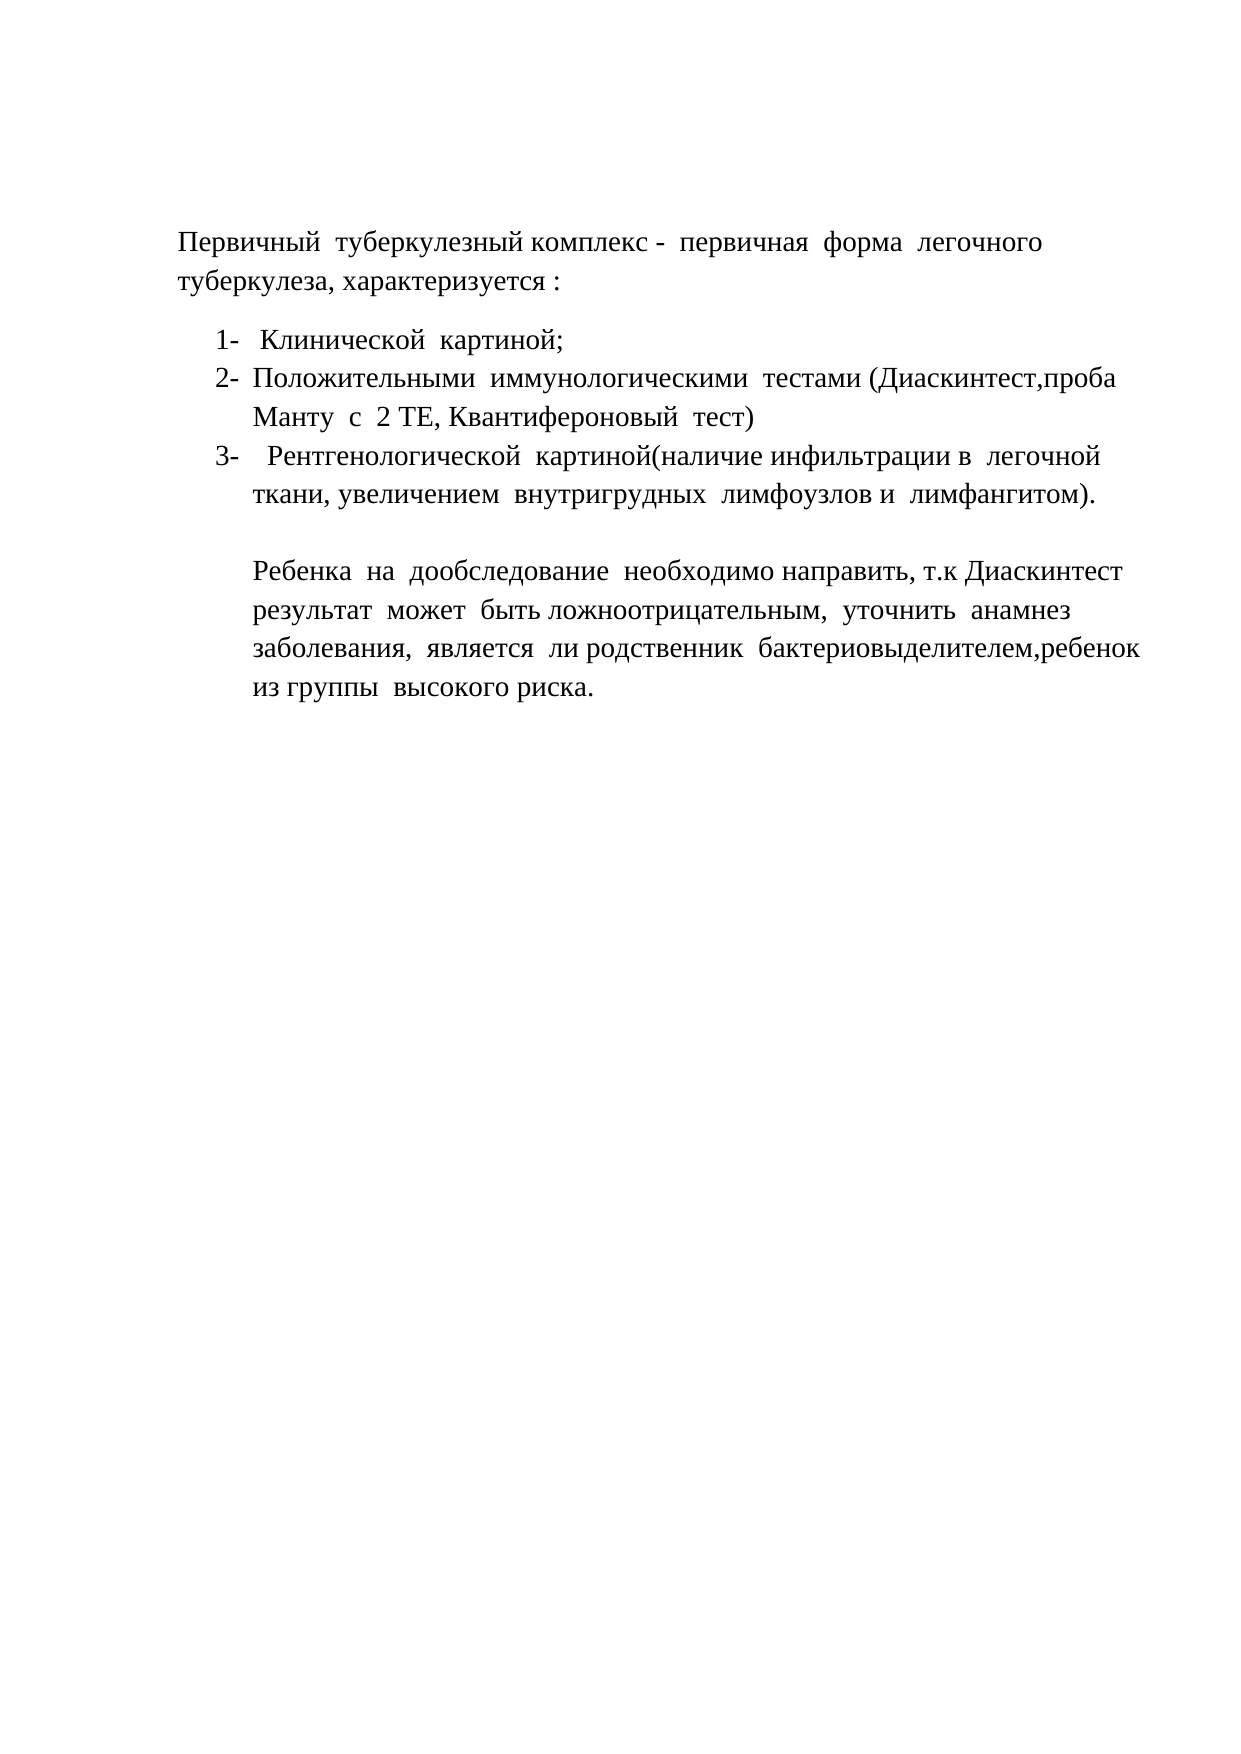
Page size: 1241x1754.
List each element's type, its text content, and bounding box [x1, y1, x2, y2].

list Клинической картиной; [215, 322, 1152, 356]
list Положительными иммунологическими тестами (Диаскинтест,проба Манту с 2 ТЕ, Квантифероновый тест) [215, 361, 1152, 433]
list Рентгенологической картиной(наличие инфильтрации в легочной ткани, увеличением внутригрудных лимфоузлов и лимфангитом). [215, 438, 1152, 510]
list Ребенка на дообследование необходимо направить, т.к Диаскинтест результат может быть ложноотрицательным, уточнить анамнез заболевания, является ли родственник бактериовыделителем,ребенок из группы высокого риска. [252, 553, 1152, 702]
text Первичный туберкулезный комплекс - первичная форма легочного туберкулеза, характеризуется : [177, 224, 1152, 296]
